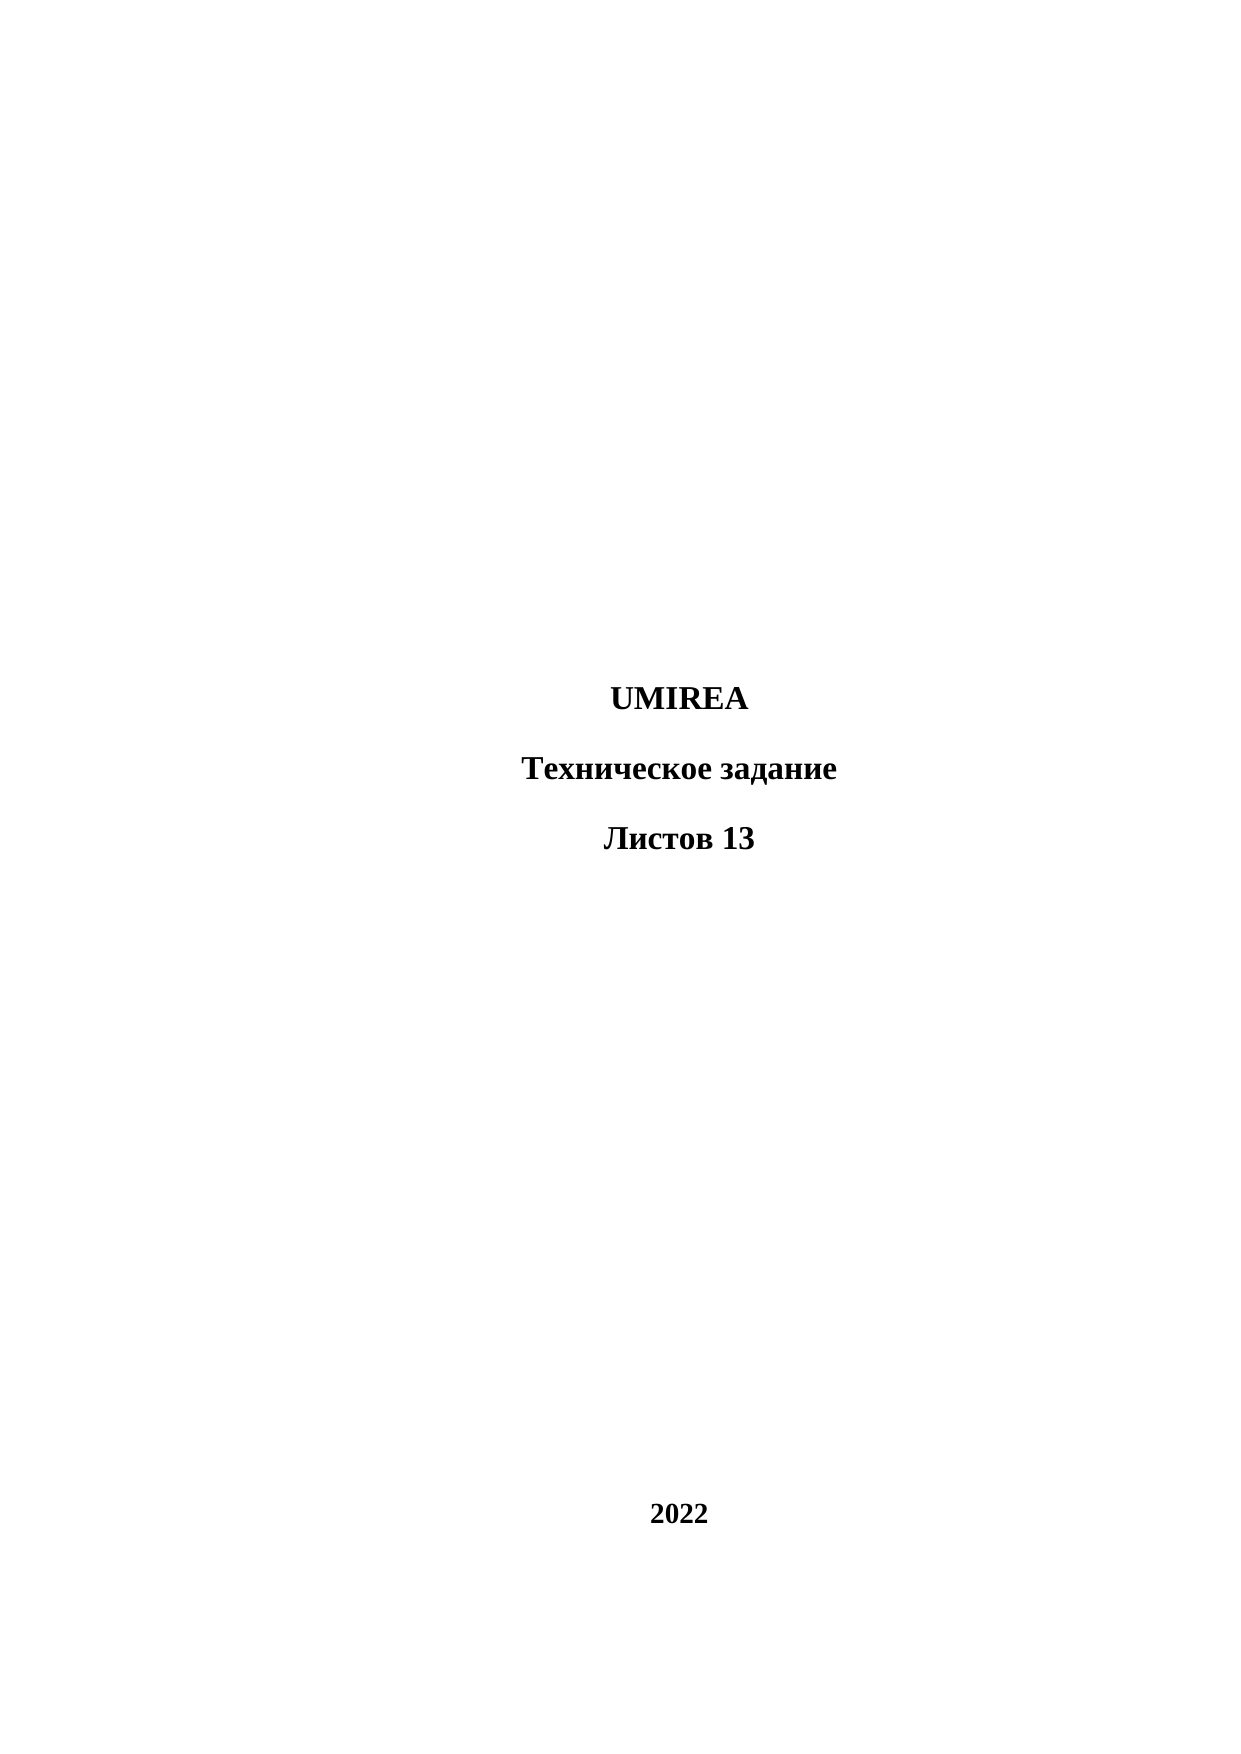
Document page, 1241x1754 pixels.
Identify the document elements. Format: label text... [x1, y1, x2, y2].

text UMIREA [177, 678, 1181, 717]
text Листов 13 [177, 818, 1181, 857]
text Техническое задание [177, 748, 1181, 787]
text 2022 [177, 1497, 1181, 1530]
